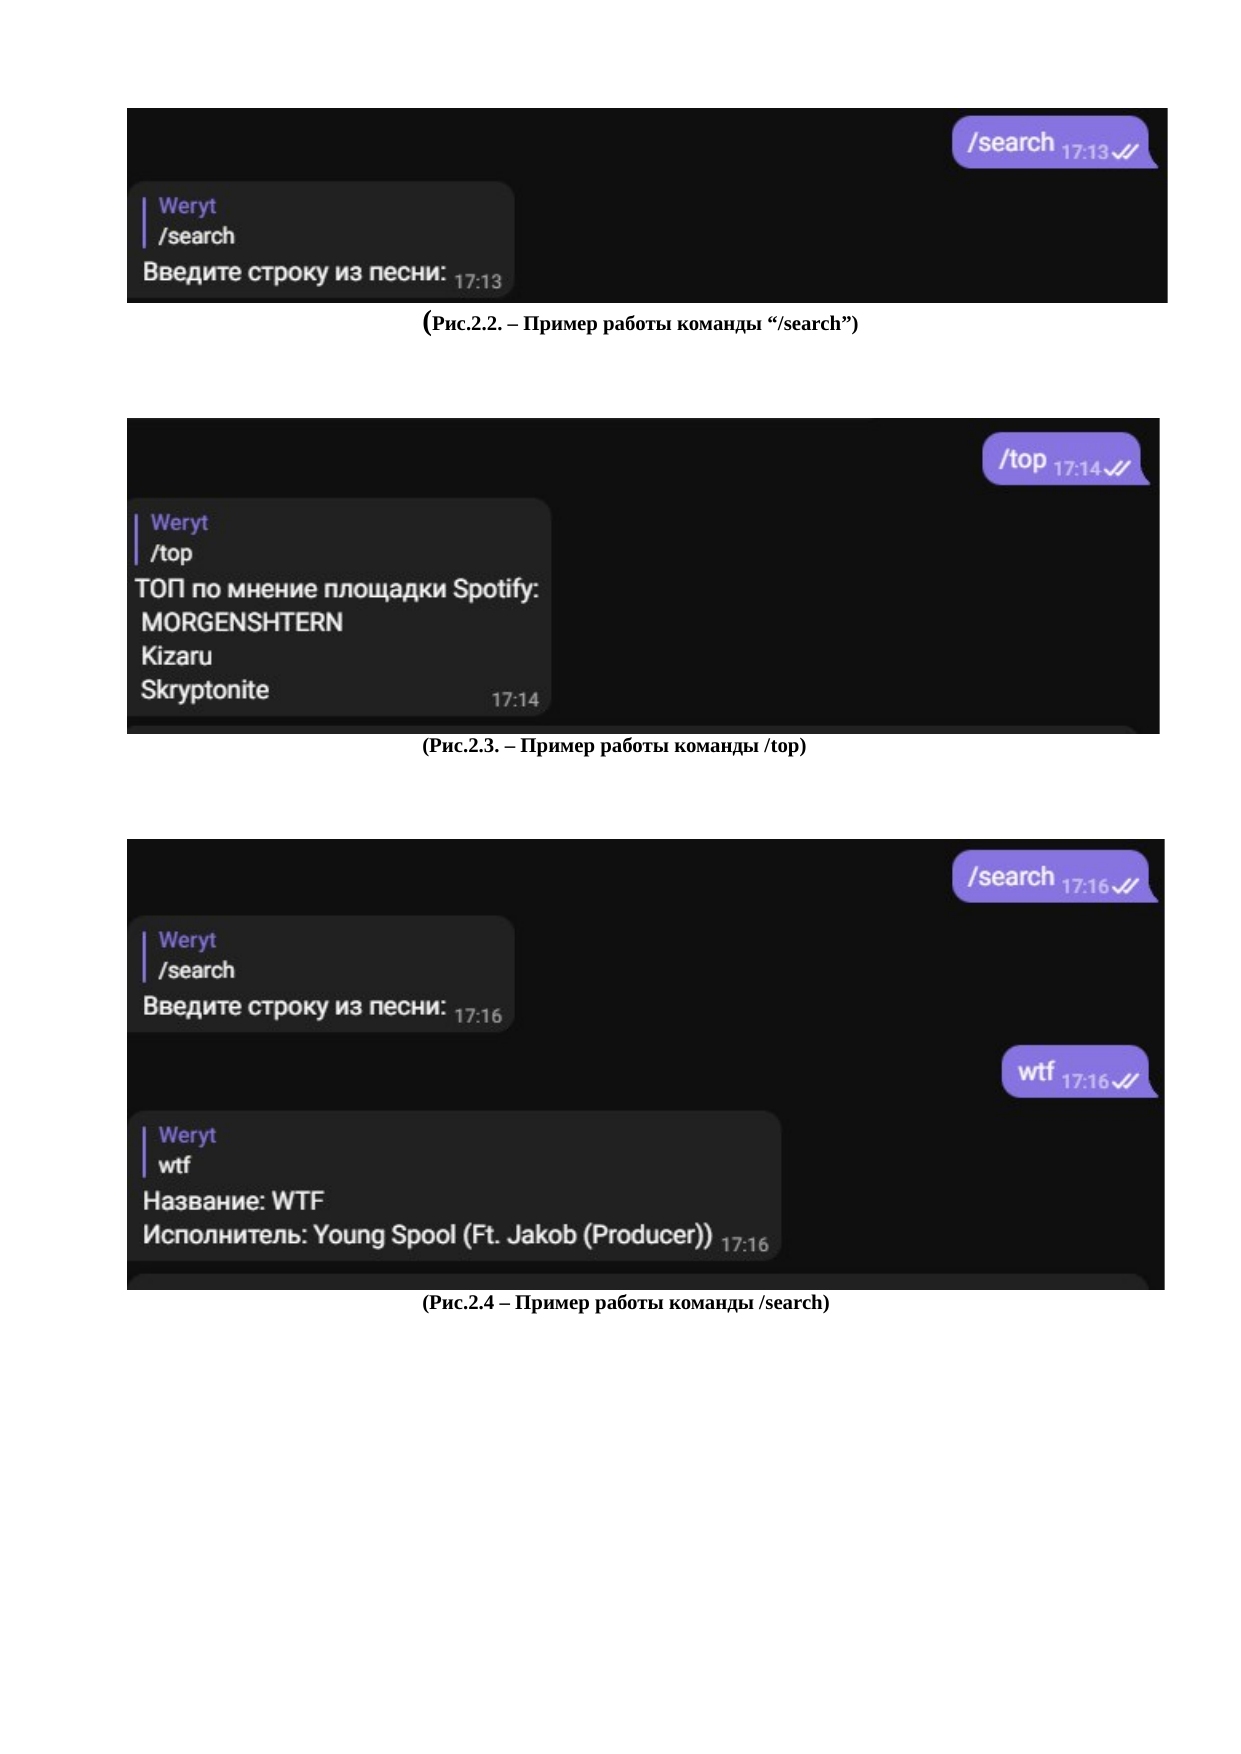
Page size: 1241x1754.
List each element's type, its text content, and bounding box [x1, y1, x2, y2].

picture [127, 418, 1160, 734]
picture [127, 108, 1168, 303]
picture [127, 839, 1165, 1290]
